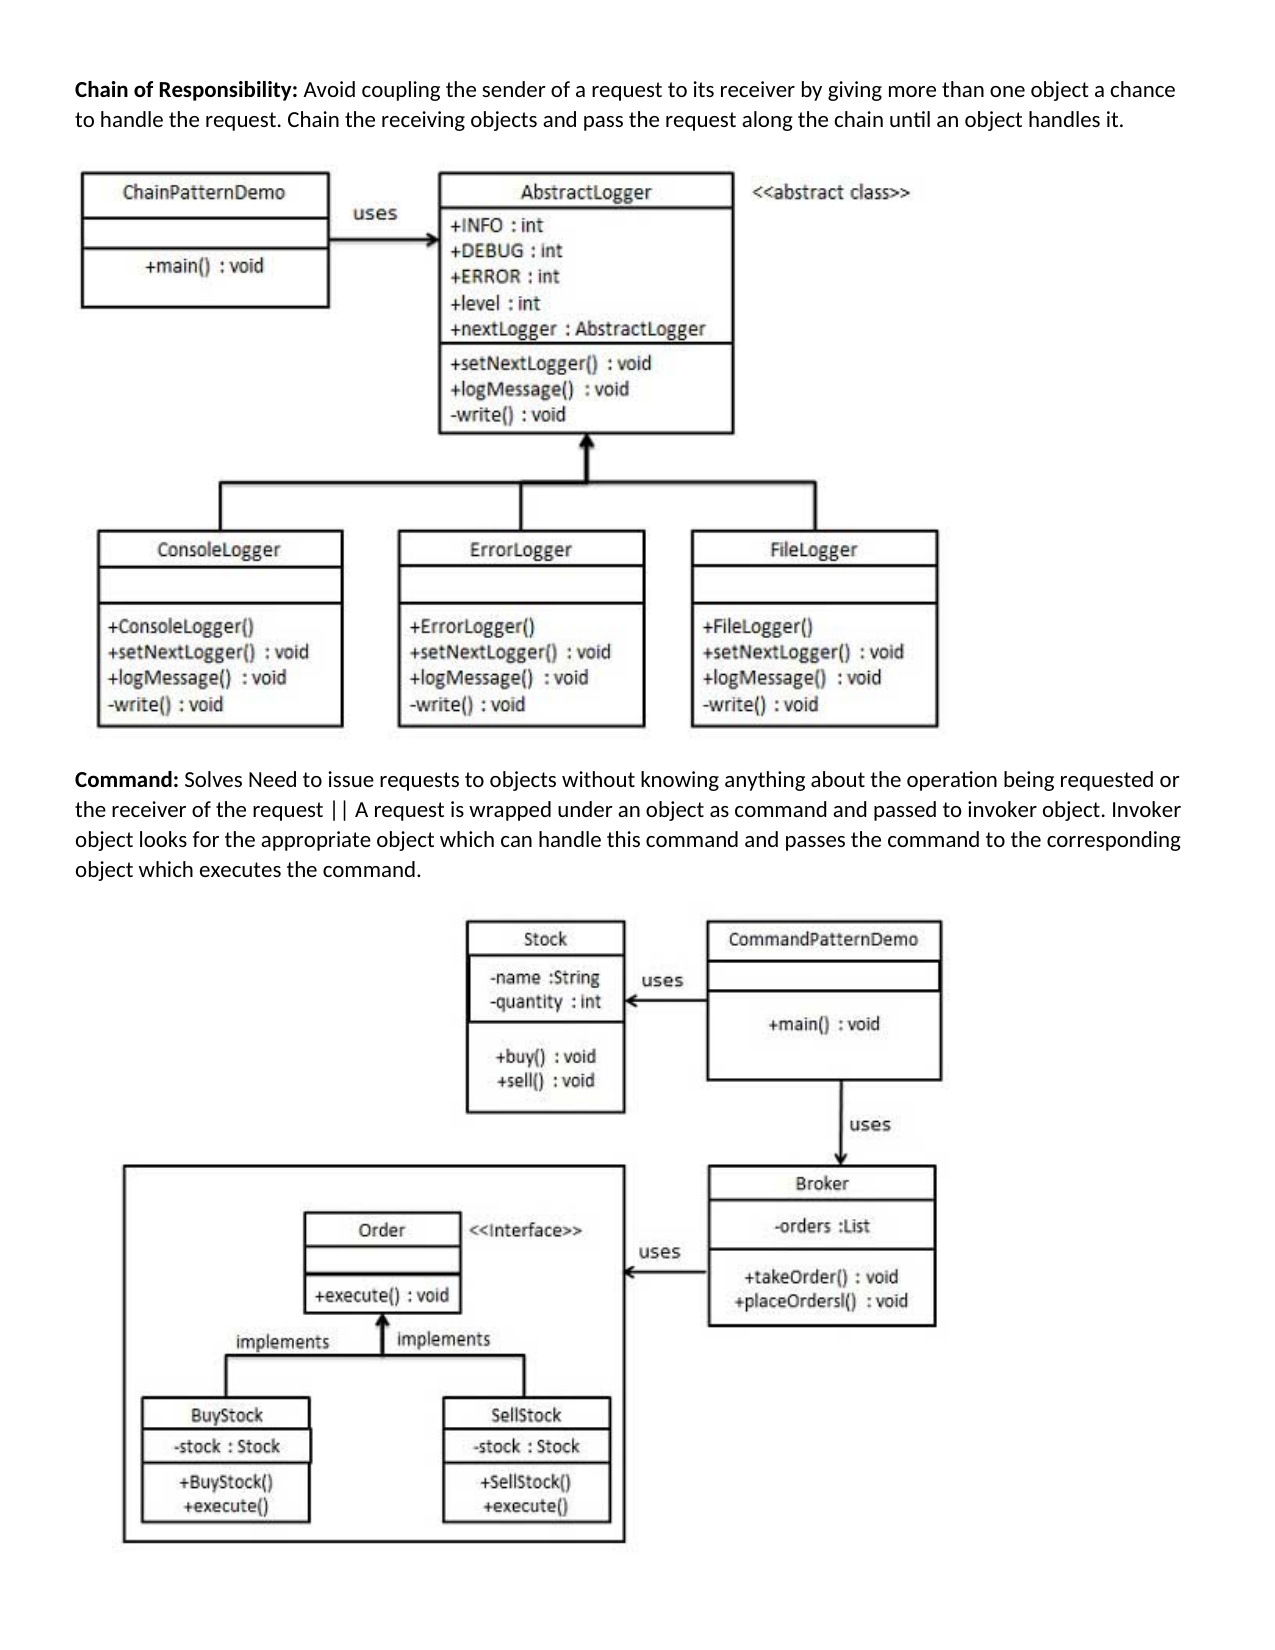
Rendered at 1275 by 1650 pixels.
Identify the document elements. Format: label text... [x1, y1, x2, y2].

text Command: Solves Need to issue requests to objects without knowing anything about the operation being requested or the receiver of the request || A request is wrapped under an object as command and passed to invoker object. Invoker object looks for the appropriate object which can handle this command and passes the command to the corresponding object which executes the command. [75, 765, 1200, 883]
picture [75, 902, 951, 1559]
text Chain of Responsibility: Avoid coupling the sender of a request to its receiver by giving more than one object a chance to handle the request. Chain the receiving objects and pass the request along the chain until an object handles it. [75, 75, 1200, 133]
picture [75, 152, 951, 746]
